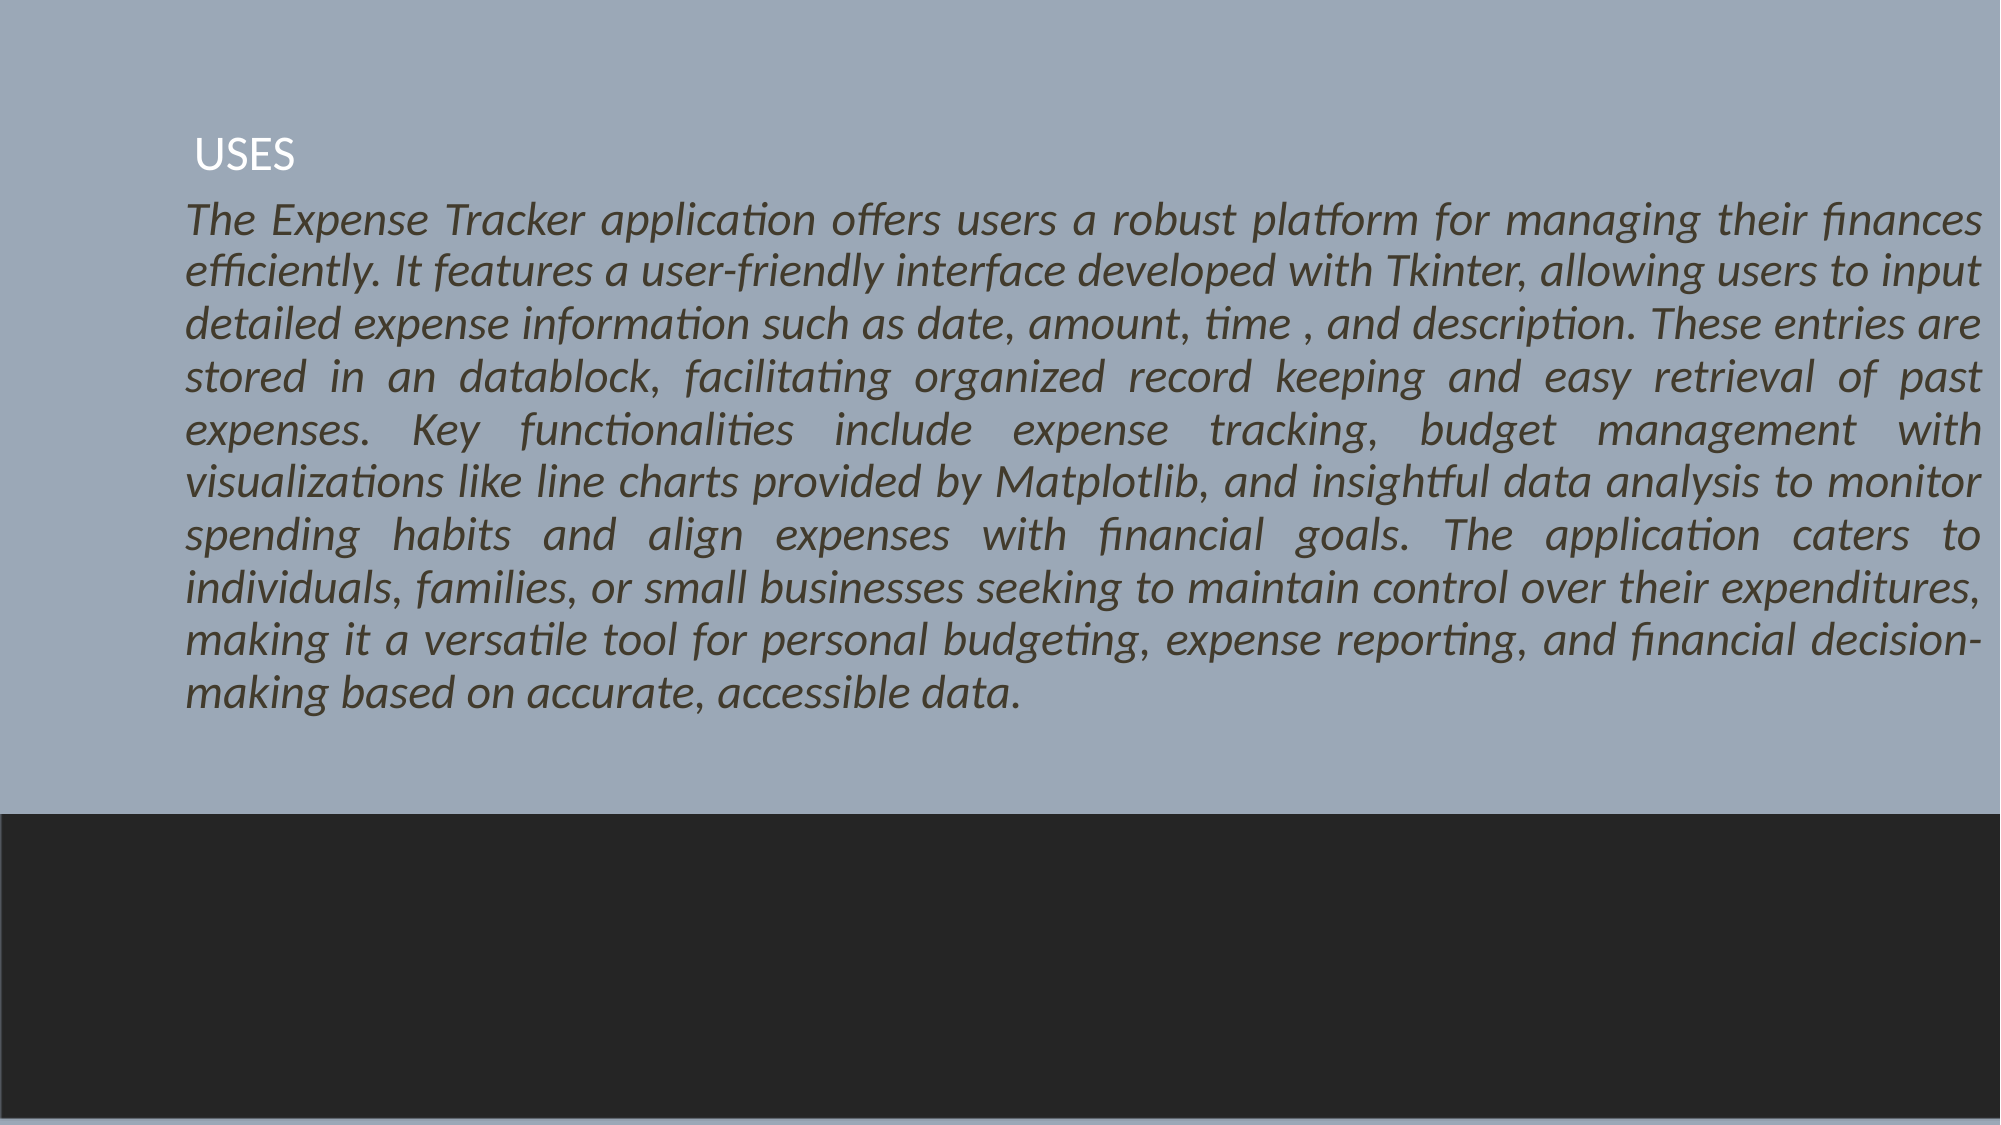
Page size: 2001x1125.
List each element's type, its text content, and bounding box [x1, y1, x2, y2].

text The Expense Tracker application offers users a robust platform for managing their finances efficiently. It features a user-friendly interface developed with Tkinter, allowing users to input detailed expense information such as date, amount, time , and description. These entries are stored in an datablock, facilitating organized record keeping and easy retrieval of past expenses. Key functionalities include expense tracking, budget management with visualizations like line charts provided by Matplotlib, and insightful data analysis to monitor spending habits and align expenses with financial goals. The application caters to individuals, families, or small businesses seeking to maintain control over their expenditures, making it a versatile tool for personal budgeting, expense reporting, and financial decision-making based on accurate, accessible data. [185, 193, 1990, 720]
subtitle USES [193, 122, 1990, 183]
picture [0, 814, 2000, 1121]
